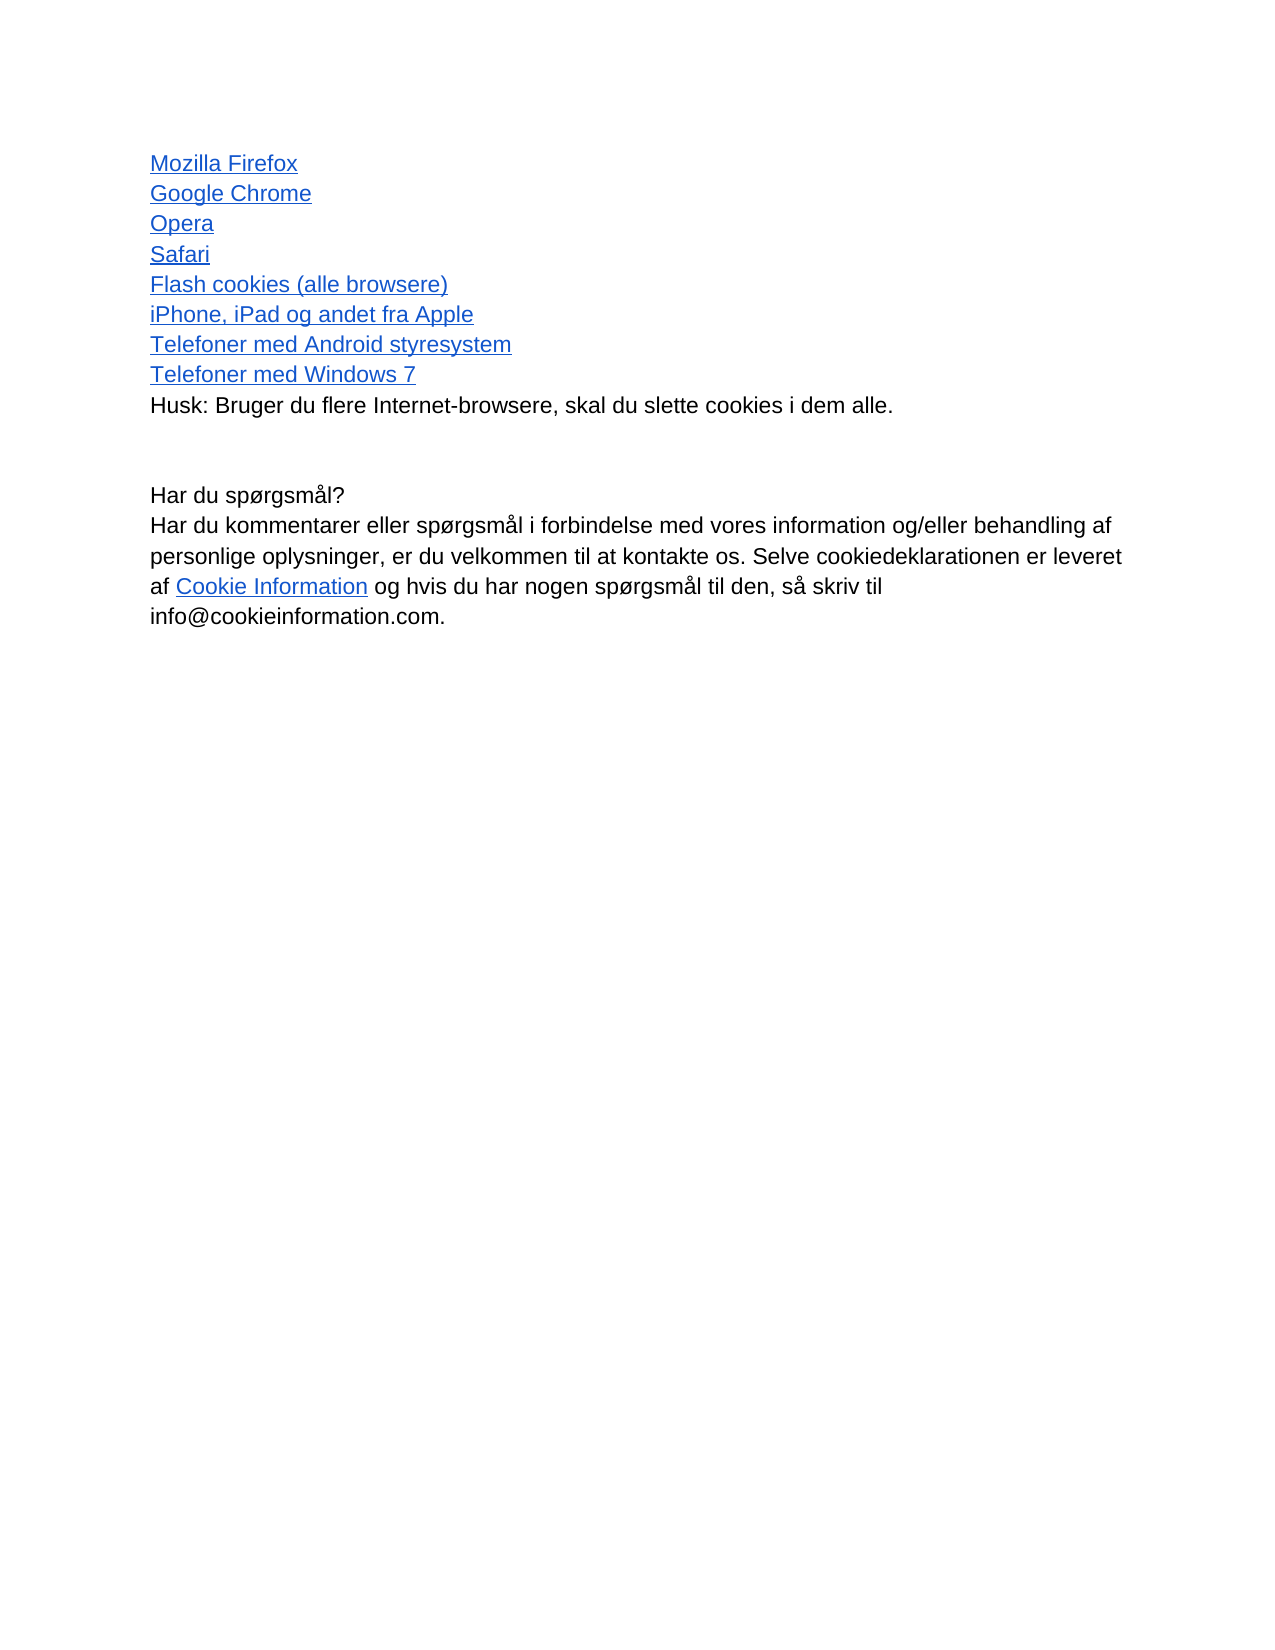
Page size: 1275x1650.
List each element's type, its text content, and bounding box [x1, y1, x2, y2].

text Opera [150, 210, 1125, 237]
text Telefoner med Android styresystem [150, 331, 1125, 358]
text Safari [150, 241, 1125, 267]
text Har du kommentarer eller spørgsmål i forbindelse med vores information og/eller behandling af personlige oplysninger, er du velkommen til at kontakte os. Selve cookiedeklarationen er leveret af Cookie Information og hvis du har nogen spørgsmål til den, så skriv til info@cookieinformation.com. [150, 512, 1125, 629]
text Husk: Bruger du flere Internet-browsere, skal du slette cookies i dem alle. [150, 392, 1125, 418]
text Mozilla Firefox [150, 150, 1125, 176]
text iPhone, iPad og andet fra Apple [150, 301, 1125, 327]
text Google Chrome [150, 180, 1125, 207]
text Har du spørgsmål? [150, 482, 1125, 509]
text Flash cookies (alle browsere) [150, 271, 1125, 297]
text Telefoner med Windows 7 [150, 361, 1125, 388]
